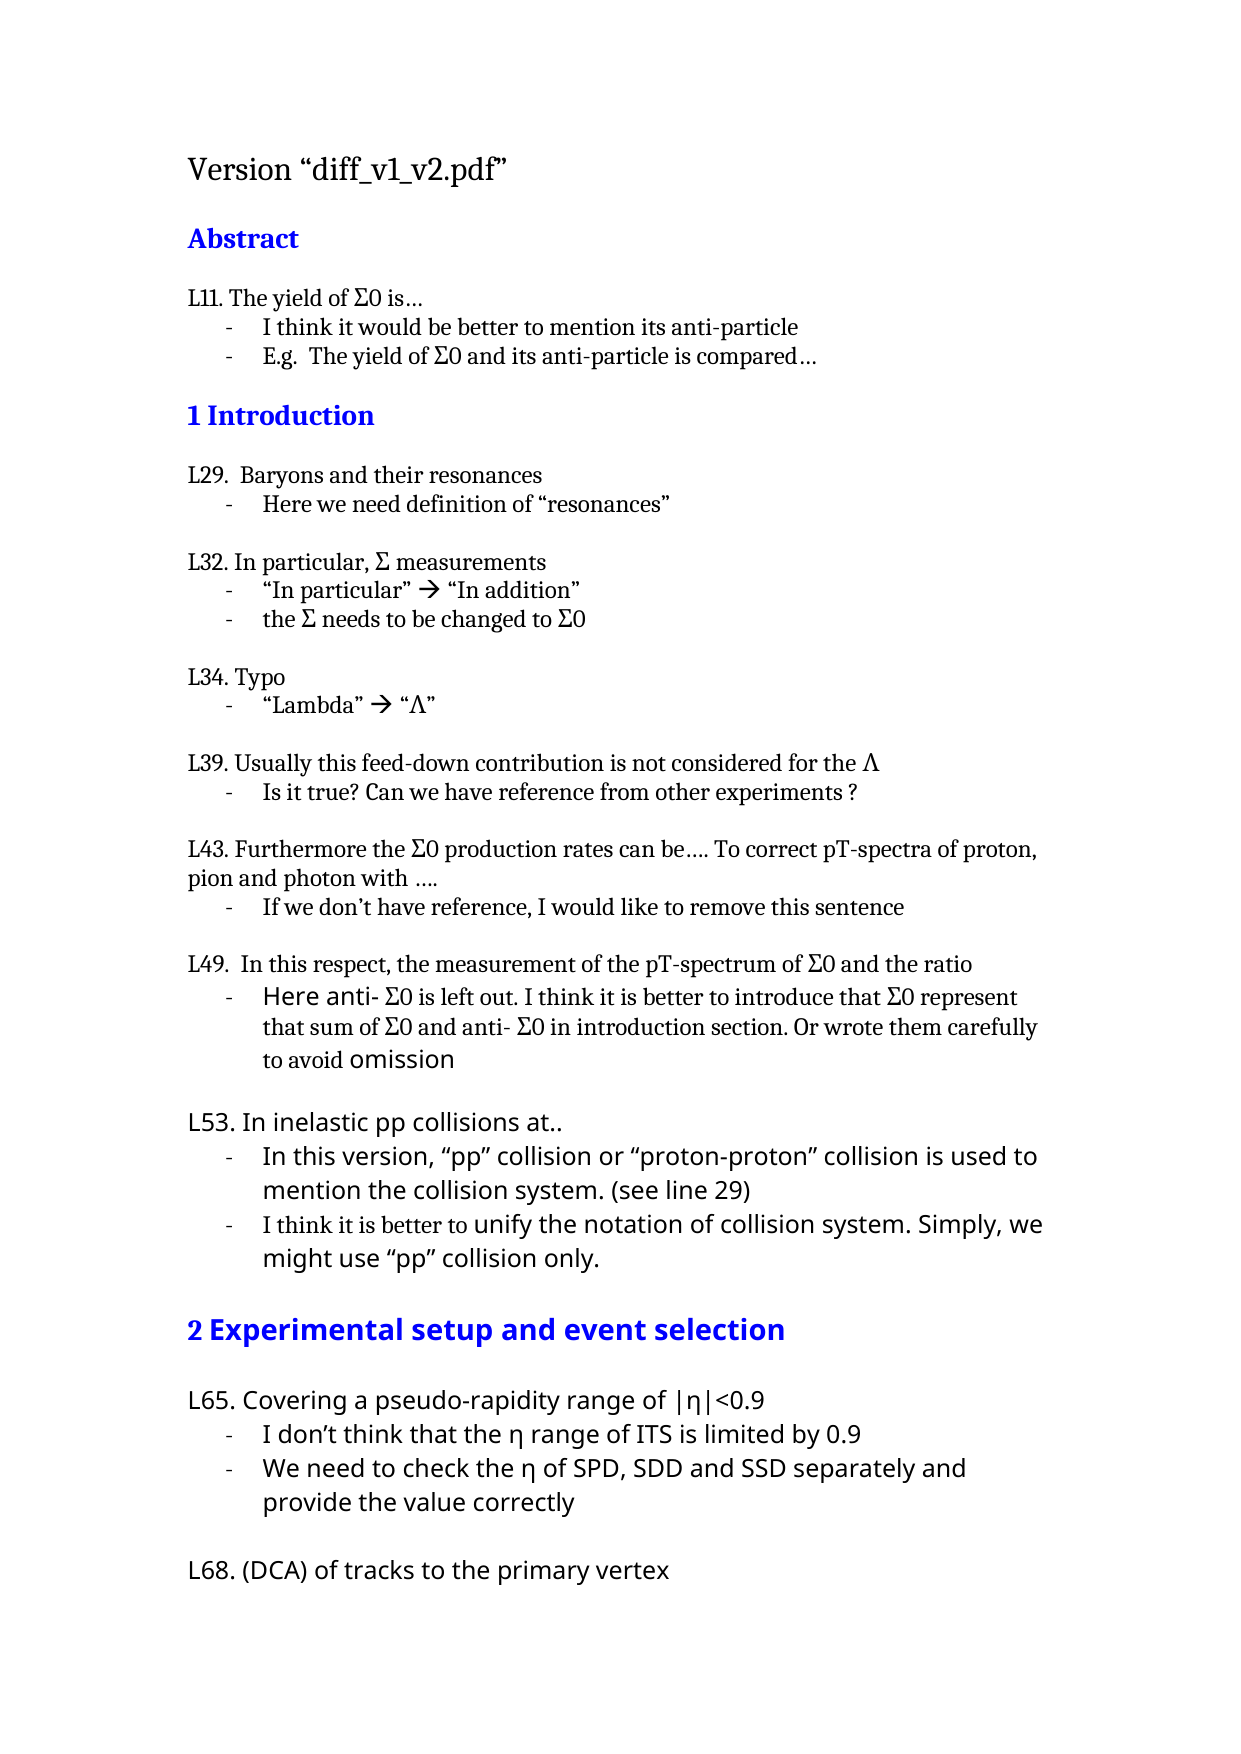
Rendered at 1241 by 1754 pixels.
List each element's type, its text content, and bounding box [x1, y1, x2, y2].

list E.g. The yield of Σ0 and its anti-particle is compared… [225, 342, 1053, 370]
list If we don’t have reference, I would like to remove this sentence [225, 893, 1053, 921]
list Here anti- Σ0 is left out. I think it is better to introduce that Σ0 represent that sum of Σ0 and anti- Σ0 in introduction section. Or wrote them carefully to avoid omission [225, 979, 1053, 1076]
text L65. Covering a pseudo-rapidity range of |η|<0.9 [187, 1383, 1053, 1417]
text 1 Introduction [187, 399, 1053, 433]
list Here we need definition of “resonances” [225, 490, 1053, 519]
list In this version, “pp” collision or “proton-proton” collision is used to mention the collision system. (see line 29) [225, 1139, 1053, 1207]
list I think it would be better to mention its anti-particle [225, 313, 1053, 342]
list “In particular” “In addition” [225, 576, 1053, 605]
text Abstract [187, 222, 1053, 255]
text Version “diff_v1_v2.pdf” [187, 150, 1053, 188]
text L68. (DCA) of tracks to the primary vertex [187, 1553, 1053, 1587]
text L11. The yield of Σ0 is… [187, 284, 1053, 313]
list Is it true? Can we have reference from other experiments ? [225, 778, 1053, 806]
text 2 Experimental setup and event selection [187, 1309, 1053, 1349]
text L43. Furthermore the Σ0 production rates can be…. To correct pT-spectra of proton, pion and photon with …. [187, 835, 1053, 893]
text L49. In this respect, the measurement of the pT-spectrum of Σ0 and the ratio [187, 950, 1053, 979]
list We need to check the η of SPD, SDD and SSD separately and provide the value correctly [225, 1451, 1053, 1519]
text L39. Usually this feed-down contribution is not considered for the Λ [187, 749, 1053, 778]
list L32. In particular, Σ measurements [187, 548, 1053, 576]
list the Σ needs to be changed to Σ0 [225, 605, 1053, 634]
text L29. Baryons and their resonances [187, 461, 1053, 490]
list “Lambda” “Λ” [225, 691, 1053, 720]
text L53. In inelastic pp collisions at.. [187, 1104, 1053, 1139]
list I don’t think that the η range of ITS is limited by 0.9 [225, 1417, 1053, 1451]
list L34. Typo [187, 663, 1053, 691]
list I think it is better to unify the notation of collision system. Simply, we might use “pp” collision only. [225, 1207, 1053, 1275]
